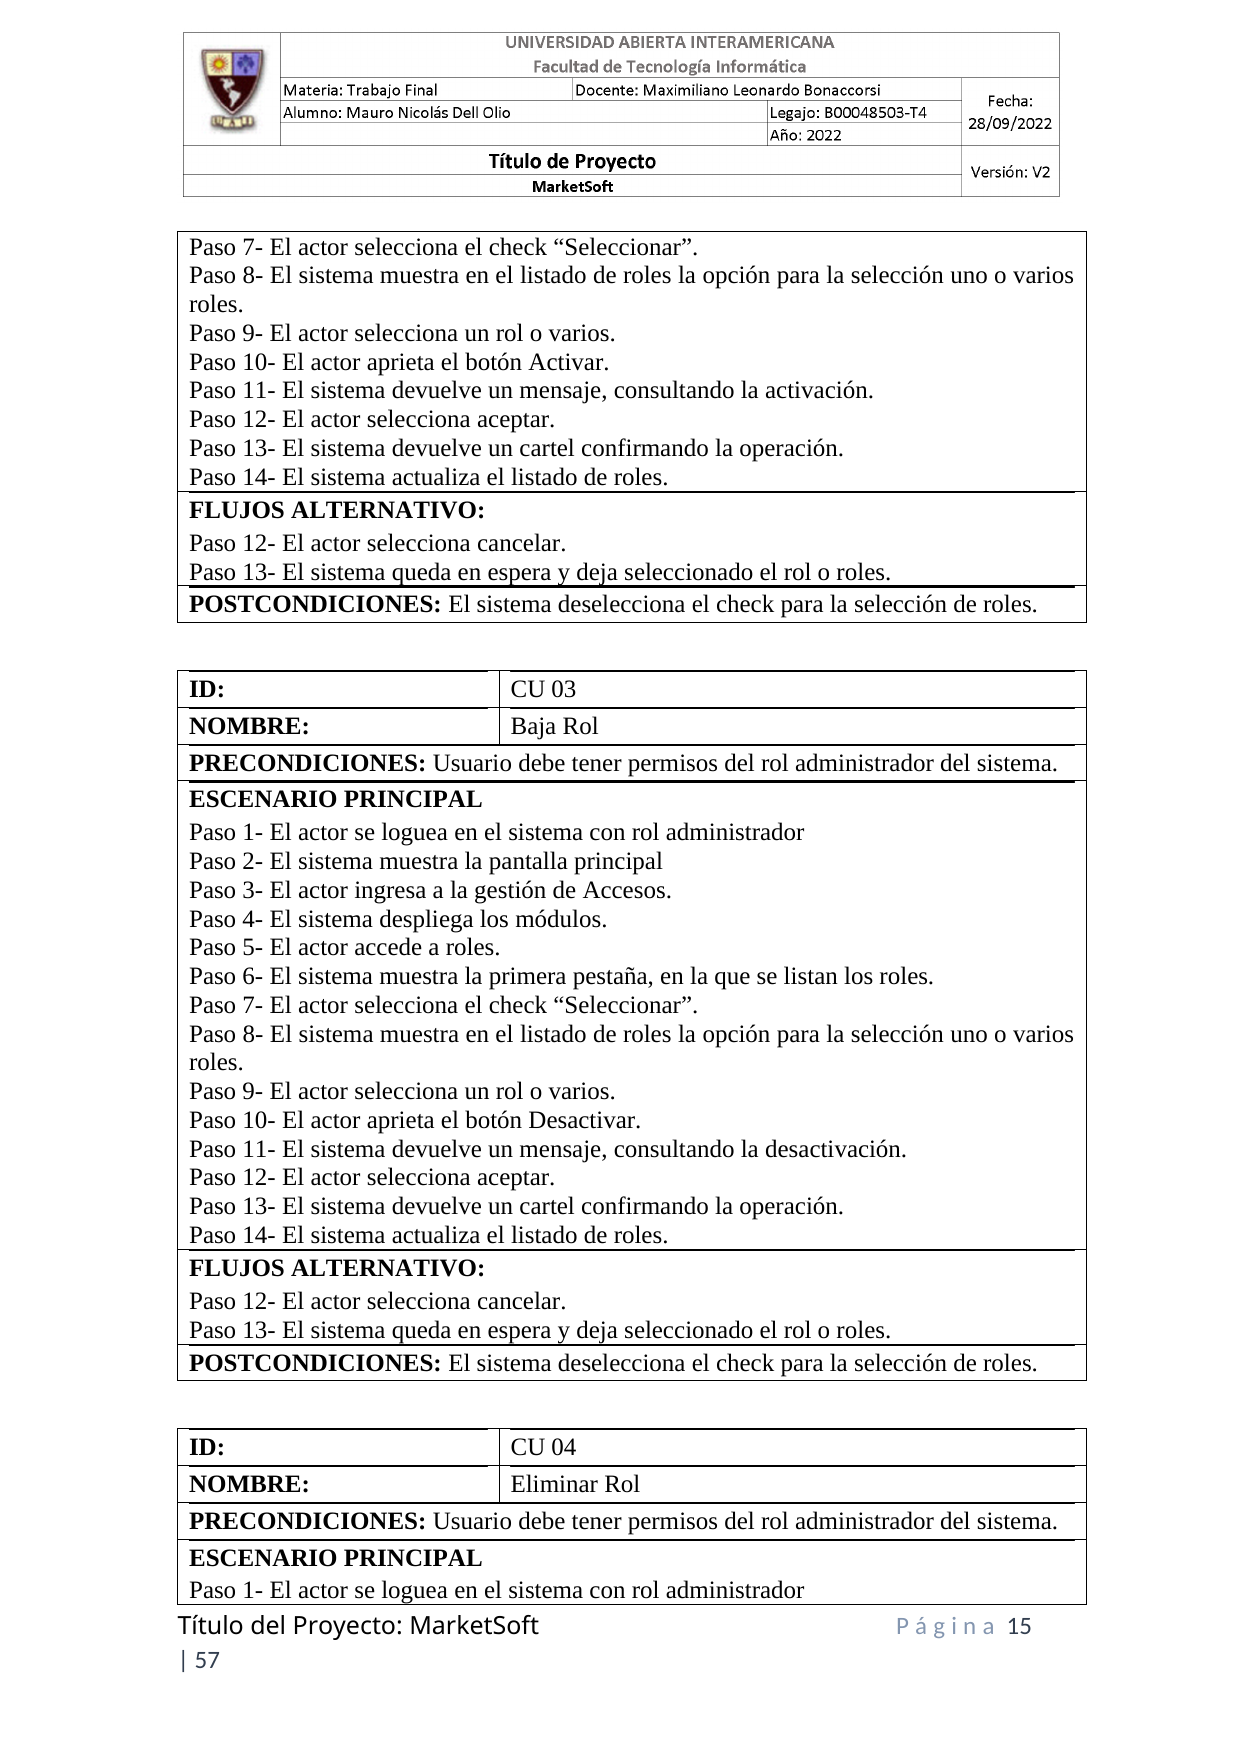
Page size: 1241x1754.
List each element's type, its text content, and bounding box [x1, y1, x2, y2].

table_cell NOMBRE: [178, 1466, 499, 1502]
picture [177, 28, 1063, 203]
table_cell PRECONDICIONES: Usuario debe tener permisos del rol administrador del sistema. [178, 1503, 1086, 1538]
table_header ID: [178, 1429, 499, 1465]
table_header CU 03 [500, 671, 1086, 707]
table_cell FLUJOS ALTERNATIVO: Paso 12- El actor selecciona cancelar. Paso 13- El sistema queda en espera y deja seleccionado el rol o roles. [178, 492, 1086, 585]
table_cell NOMBRE: [178, 708, 499, 743]
table_header CU 04 [500, 1429, 1086, 1465]
table_cell Baja Rol [500, 708, 1086, 743]
table_cell PRECONDICIONES: Usuario debe tener permisos del rol administrador del sistema. [178, 745, 1086, 780]
table_cell Eliminar Rol [500, 1466, 1086, 1502]
table_cell FLUJOS ALTERNATIVO: Paso 12- El actor selecciona cancelar. Paso 13- El sistema queda en espera y deja seleccionado el rol o roles. [178, 1250, 1086, 1343]
table_cell POSTCONDICIONES: El sistema deselecciona el check para la selección de roles. [178, 586, 1086, 622]
table_cell POSTCONDICIONES: El sistema deselecciona el check para la selección de roles. [178, 1345, 1086, 1380]
table_header ID: [178, 671, 499, 707]
table_cell ESCENARIO PRINCIPAL Paso 1- El actor se loguea en el sistema con rol administrador Paso 2- El sistema muestra la pantalla principal Paso 3- El actor ingresa a la gestión de Accesos. Paso 4- El sistema despliega los módulos. Paso 5- El actor accede a roles. Paso 6- El sistema muestra la primera pestaña, en la que se listan los roles. Paso 7- El actor selecciona el check “Seleccionar”. Paso 8- El sistema muestra en el listado de roles la opción para la selección uno o varios roles. Paso 9- El actor selecciona un rol o varios. Paso 10- El actor aprieta el botón Desactivar. Paso 11- El sistema devuelve un mensaje, consultando la desactivación. Paso 12- El actor selecciona aceptar. Paso 13- El sistema devuelve un cartel confirmando la operación. Paso 14- El sistema actualiza el listado de roles. [178, 781, 1086, 1249]
